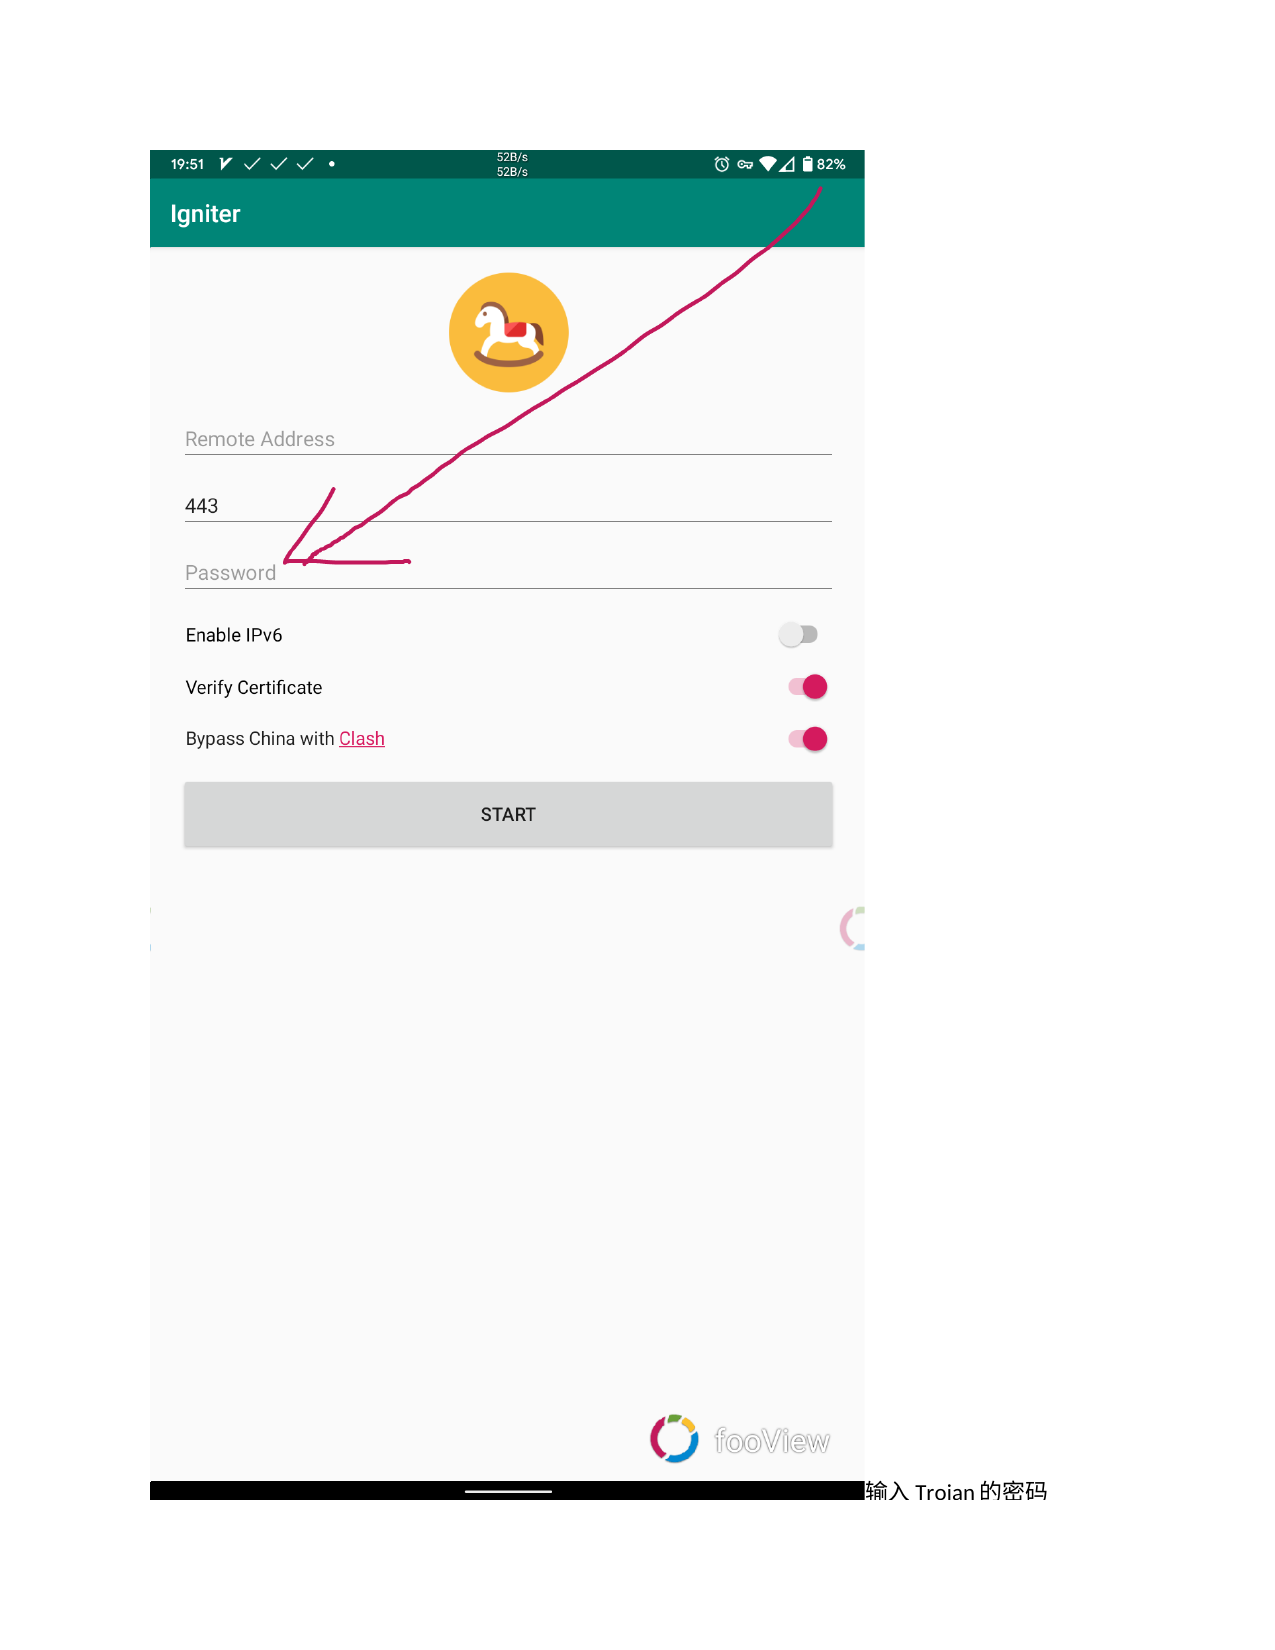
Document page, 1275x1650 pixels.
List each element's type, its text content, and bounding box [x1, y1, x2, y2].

picture [150, 150, 865, 1500]
text 输入Trojan的密码 [865, 150, 1125, 1500]
